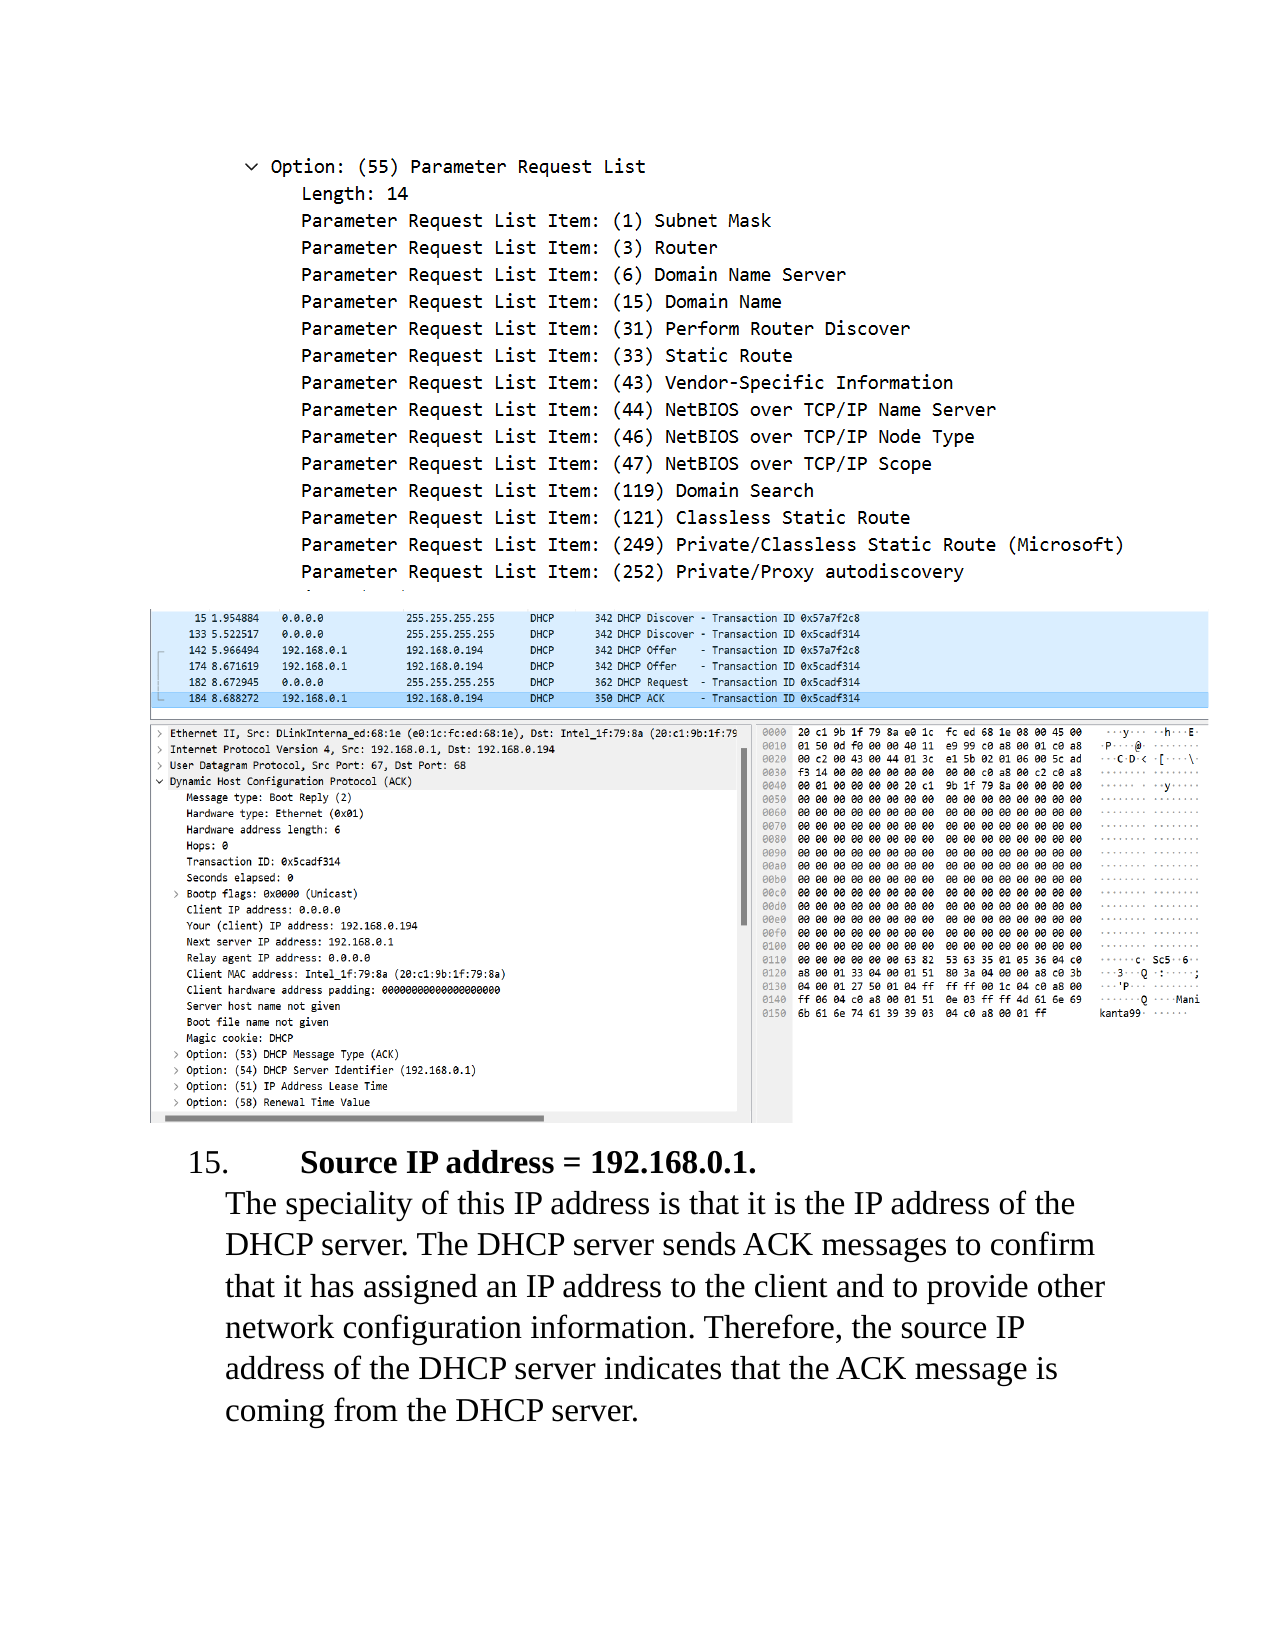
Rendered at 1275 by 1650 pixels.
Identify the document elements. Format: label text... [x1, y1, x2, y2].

list Source IP address = 192.168.0.1. The speciality of this IP address is that it is the IP address of the DHCP server. The DHCP server sends ACK messages to confirm that it has assigned an IP address to the client and to provide other network configuration information. Therefore, the source IP address of the DHCP server indicates that the ACK message is coming from the DHCP server. [187, 1142, 1125, 1428]
picture [225, 150, 1200, 591]
picture [150, 609, 1209, 1123]
